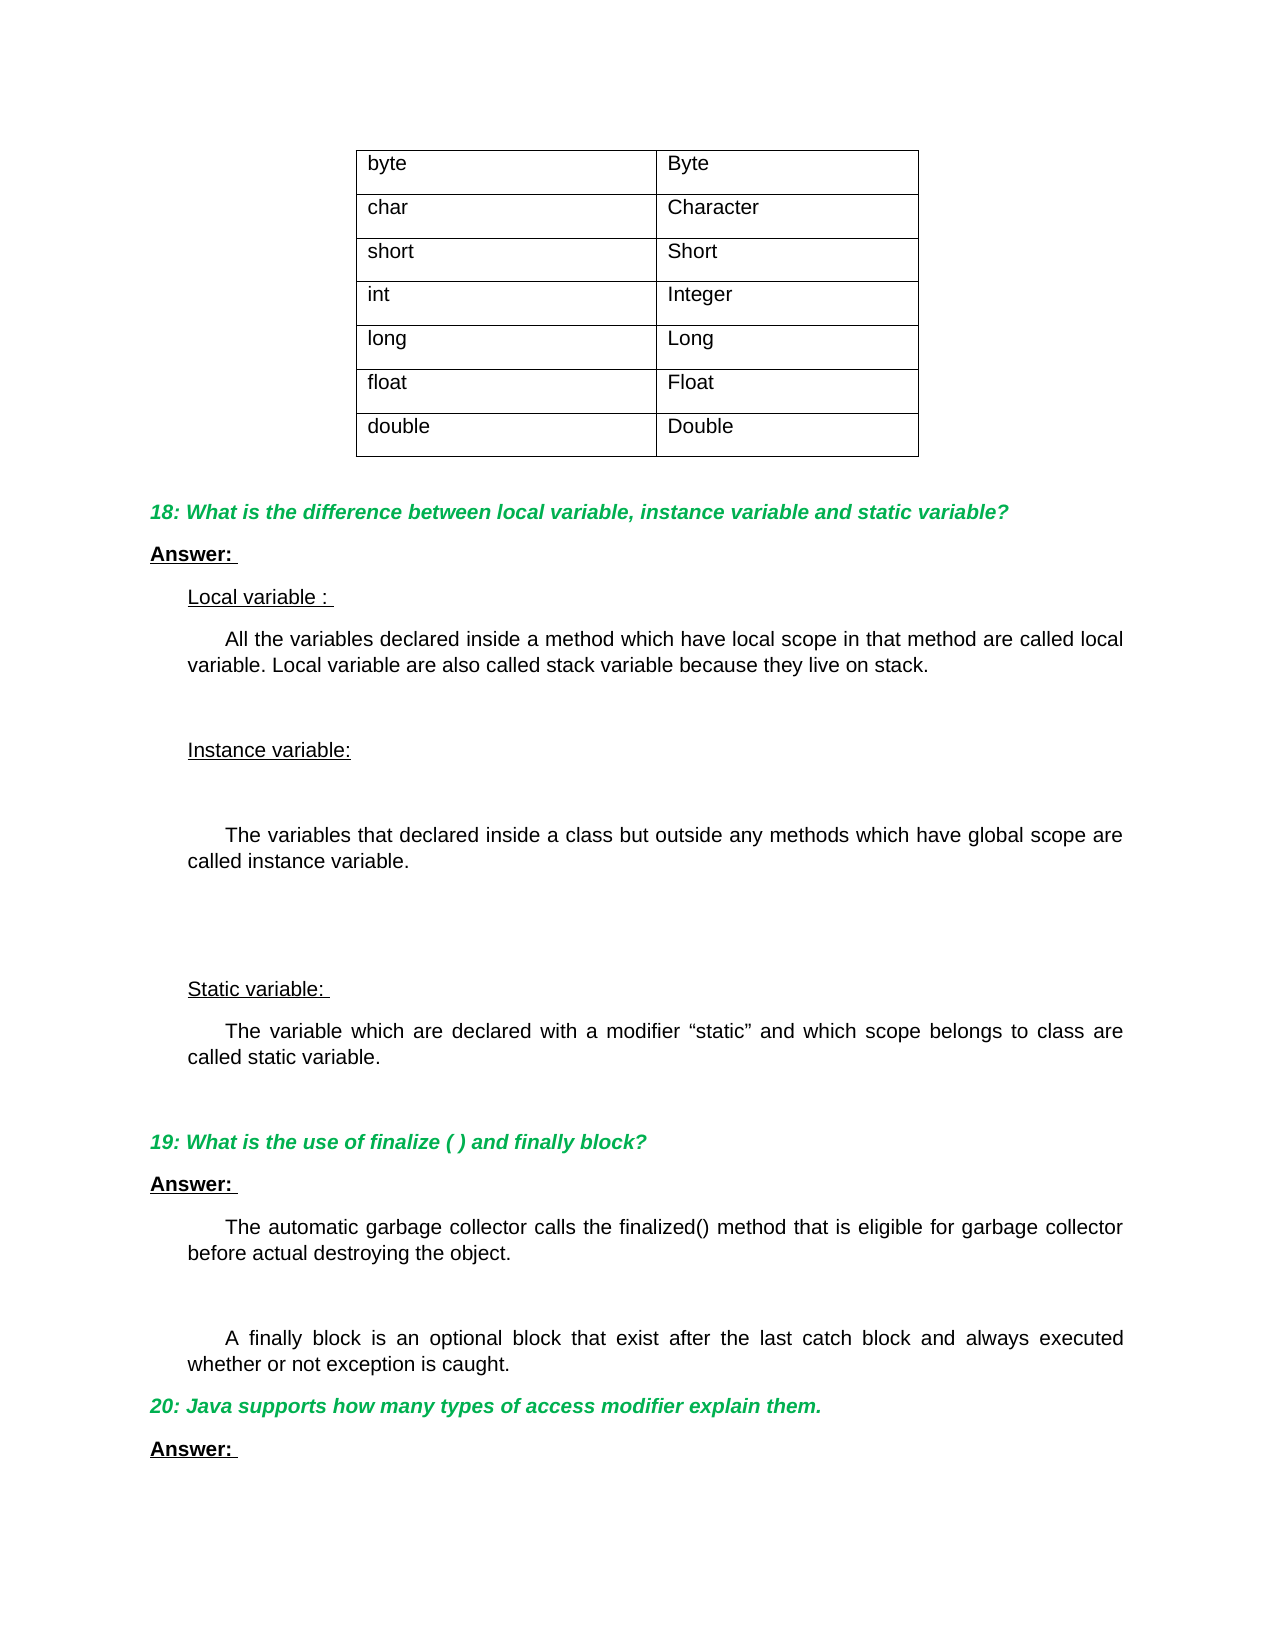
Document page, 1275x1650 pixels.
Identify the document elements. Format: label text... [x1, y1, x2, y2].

text 18: What is the difference between local variable, instance variable and static variable? [150, 500, 1125, 524]
table_cell float [357, 370, 656, 412]
table_cell long [357, 326, 656, 369]
text Answer: [150, 542, 1125, 566]
text Static variable: [187, 976, 1125, 1000]
text The automatic garbage collector calls the finalized() method that is eligible for garbage collector before actual destroying the object. [187, 1215, 1125, 1264]
text The variables that declared inside a class but outside any methods which have global scope are called instance variable. [187, 823, 1125, 873]
table_cell int [357, 282, 656, 325]
text All the variables declared inside a method which have local scope in that method are called local variable. Local variable are also called stack variable because they live on stack. [187, 627, 1125, 677]
table_cell Double [657, 414, 918, 456]
table_cell Integer [657, 282, 918, 325]
table_cell char [357, 195, 656, 237]
text A finally block is an optional block that exist after the last catch block and always executed whether or not exception is caught. [187, 1326, 1125, 1375]
table_cell byte [357, 151, 656, 194]
text 20: Java supports how many types of access modifier explain them. [150, 1394, 1125, 1418]
table_cell Float [657, 370, 918, 412]
table_cell Short [657, 239, 918, 281]
text Answer: [150, 1172, 1125, 1196]
text 19: What is the use of finalize ( ) and finally block? [150, 1130, 1125, 1154]
text Local variable : [187, 585, 1125, 609]
text Answer: [150, 1436, 1125, 1460]
table_cell short [357, 239, 656, 281]
table_cell Long [657, 326, 918, 369]
table_cell double [357, 414, 656, 456]
table_cell Byte [657, 151, 918, 194]
text Instance variable: [187, 738, 1125, 762]
table_cell Character [657, 195, 918, 237]
text The variable which are declared with a modifier “static” and which scope belongs to class are called static variable. [187, 1019, 1125, 1069]
